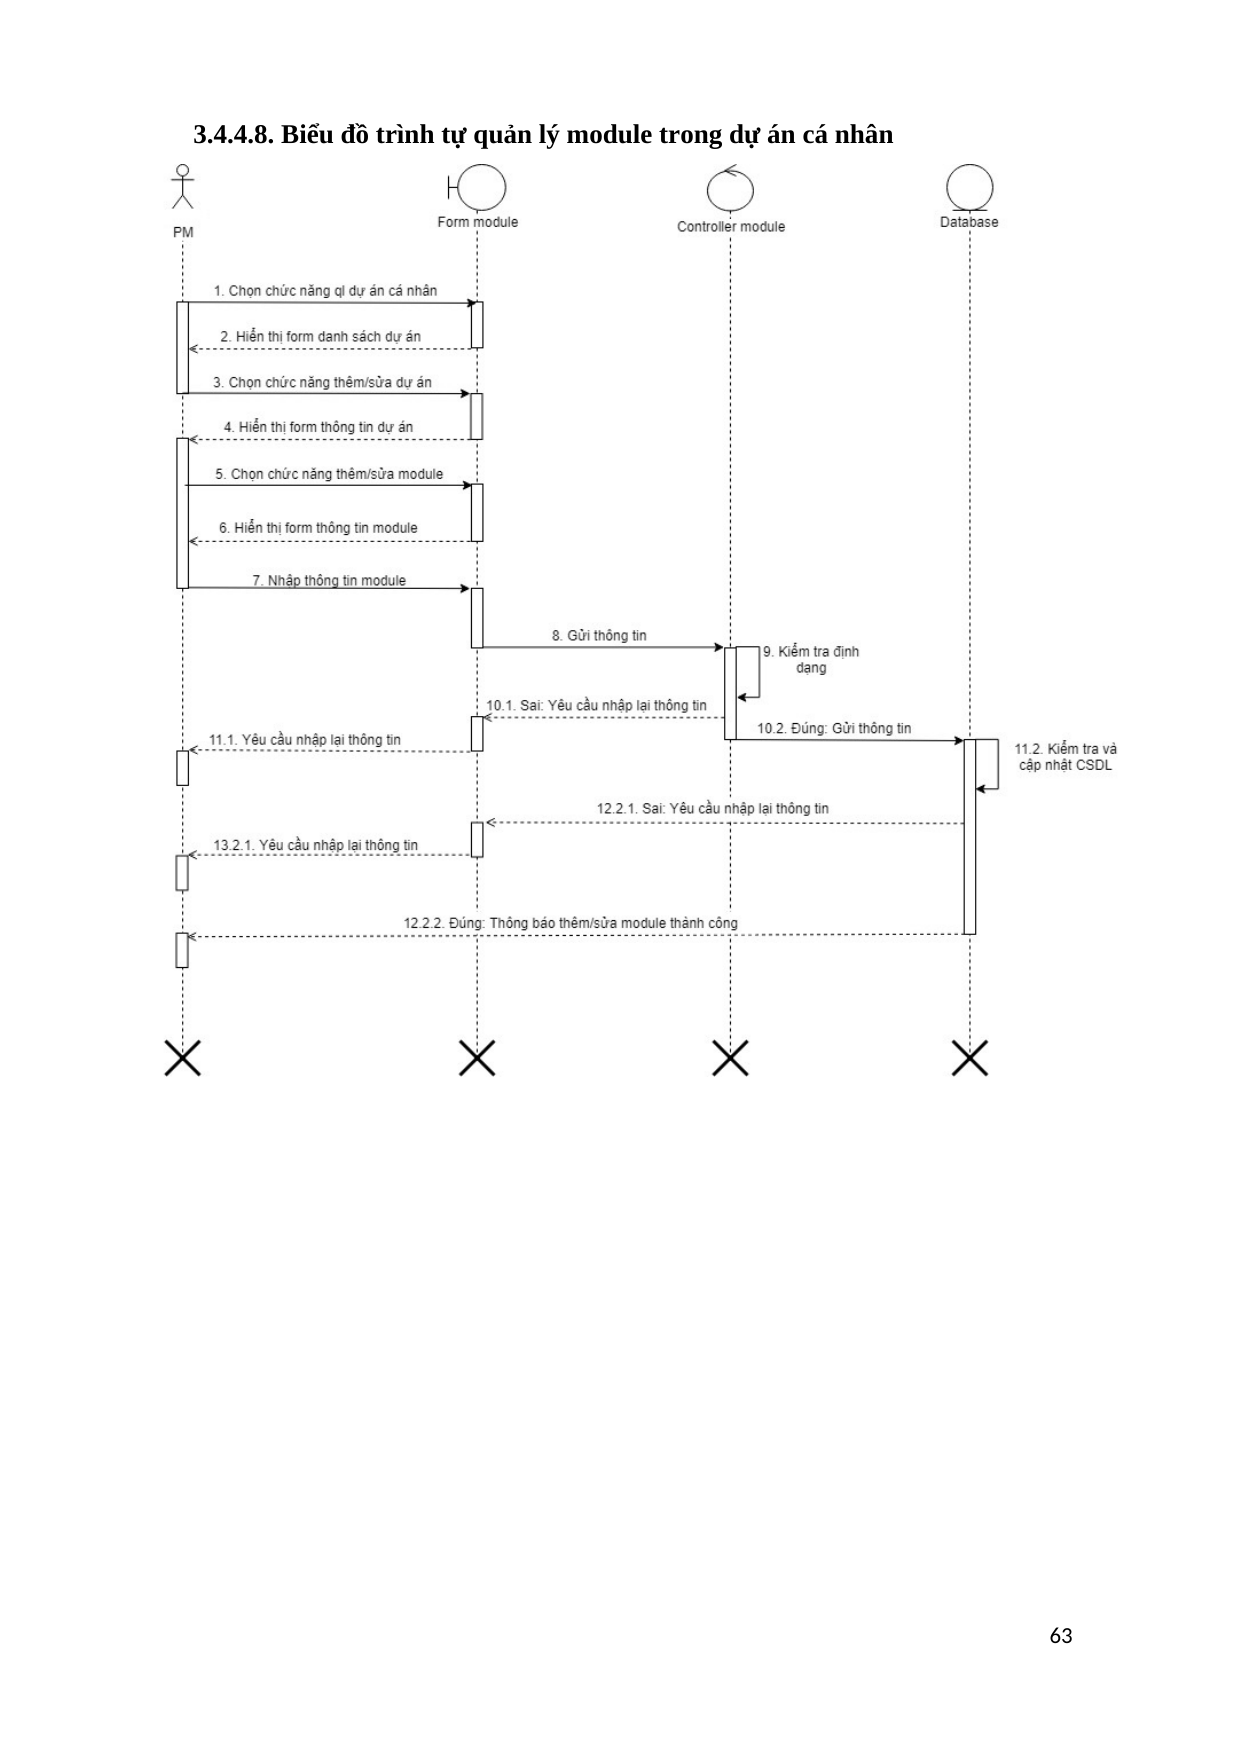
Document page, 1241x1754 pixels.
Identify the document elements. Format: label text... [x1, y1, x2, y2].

picture [118, 164, 1123, 1077]
subtitle 3.4.4.8. Biểu đồ trình tự quản lý module trong dự án cá nhân [118, 118, 1122, 149]
